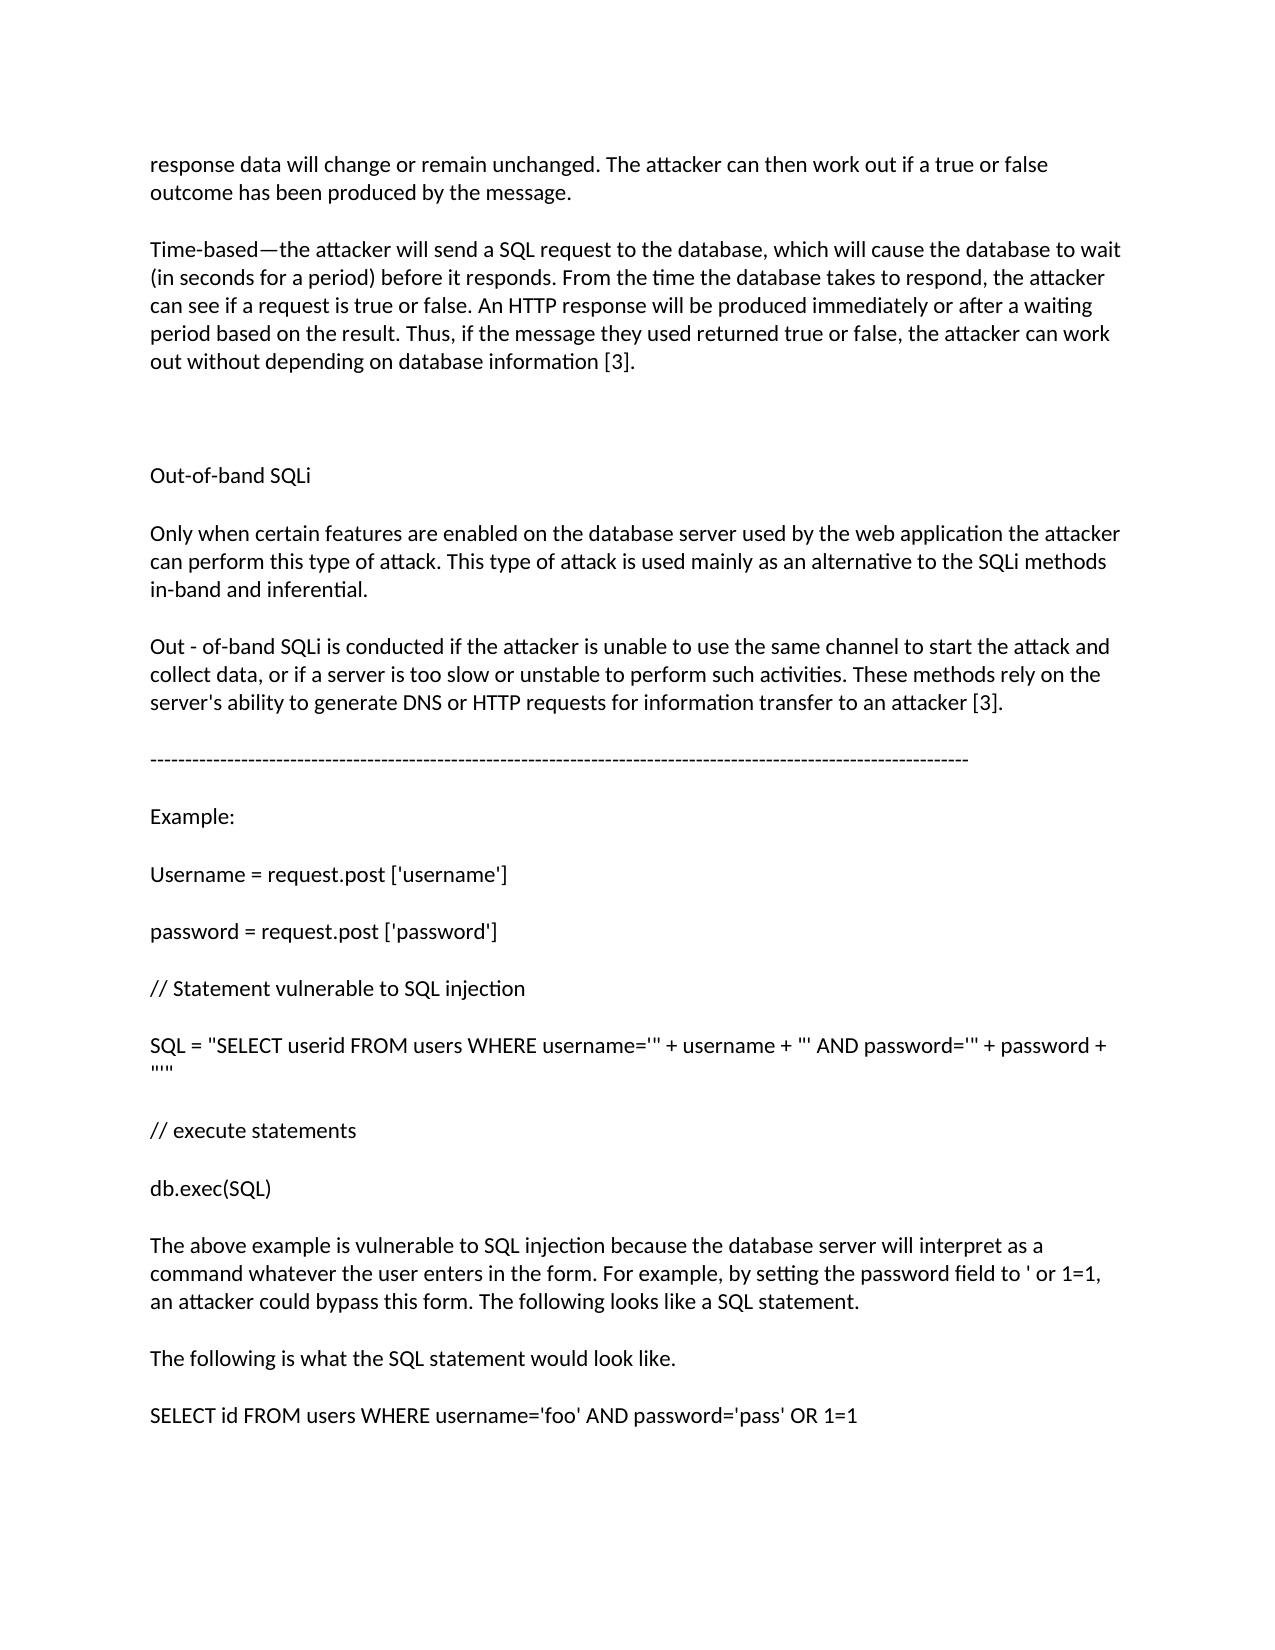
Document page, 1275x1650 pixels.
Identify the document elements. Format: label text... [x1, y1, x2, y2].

text Username = request.post ['username'] [150, 860, 1125, 888]
text // Statement vulnerable to SQL injection [150, 974, 1125, 1002]
text Example: [150, 802, 1125, 831]
text Time-based—the attacker will send a SQL request to the database, which will cause the database to wait (in seconds for a period) before it responds. From the time the database takes to respond, the attacker can see if a request is true or false. An HTTP response will be produced immediately or after a waiting period based on the result. Thus, if the message they used returned true or false, the attacker can work out without depending on database information [3]. [150, 235, 1125, 375]
text The above example is vulnerable to SQL injection because the database server will interpret as a command whatever the user enters in the form. For example, by setting the password field to ' or 1=1, an attacker could bypass this form. The following looks like a SQL statement. [150, 1231, 1125, 1315]
text SELECT id FROM users WHERE username='foo' AND password='pass' OR 1=1 [150, 1401, 1125, 1429]
text Out - of-band SQLi is conducted if the attacker is unable to use the same channel to start the attack and collect data, or if a server is too slow or unstable to perform such activities. These methods rely on the server's ability to generate DNS or HTTP requests for information transfer to an attacker [3]. [150, 632, 1125, 716]
text Only when certain features are enabled on the database server used by the web application the attacker can perform this type of attack. This type of attack is used mainly as an alternative to the SQLi methods in-band and inferential. [150, 519, 1125, 603]
text password = request.post ['password'] [150, 917, 1125, 945]
text // execute statements [150, 1116, 1125, 1144]
text Out-of-band SQLi [150, 462, 1125, 490]
text The following is what the SQL statement would look like. [150, 1344, 1125, 1372]
text --------------------------------------------------------------------------------------------------------------------- [150, 745, 1125, 773]
text SQL = "SELECT userid FROM users WHERE username='" + username + "' AND password='" + password + "'" [150, 1031, 1125, 1087]
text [150, 150, 1125, 206]
text db.exec(SQL) [150, 1174, 1125, 1202]
